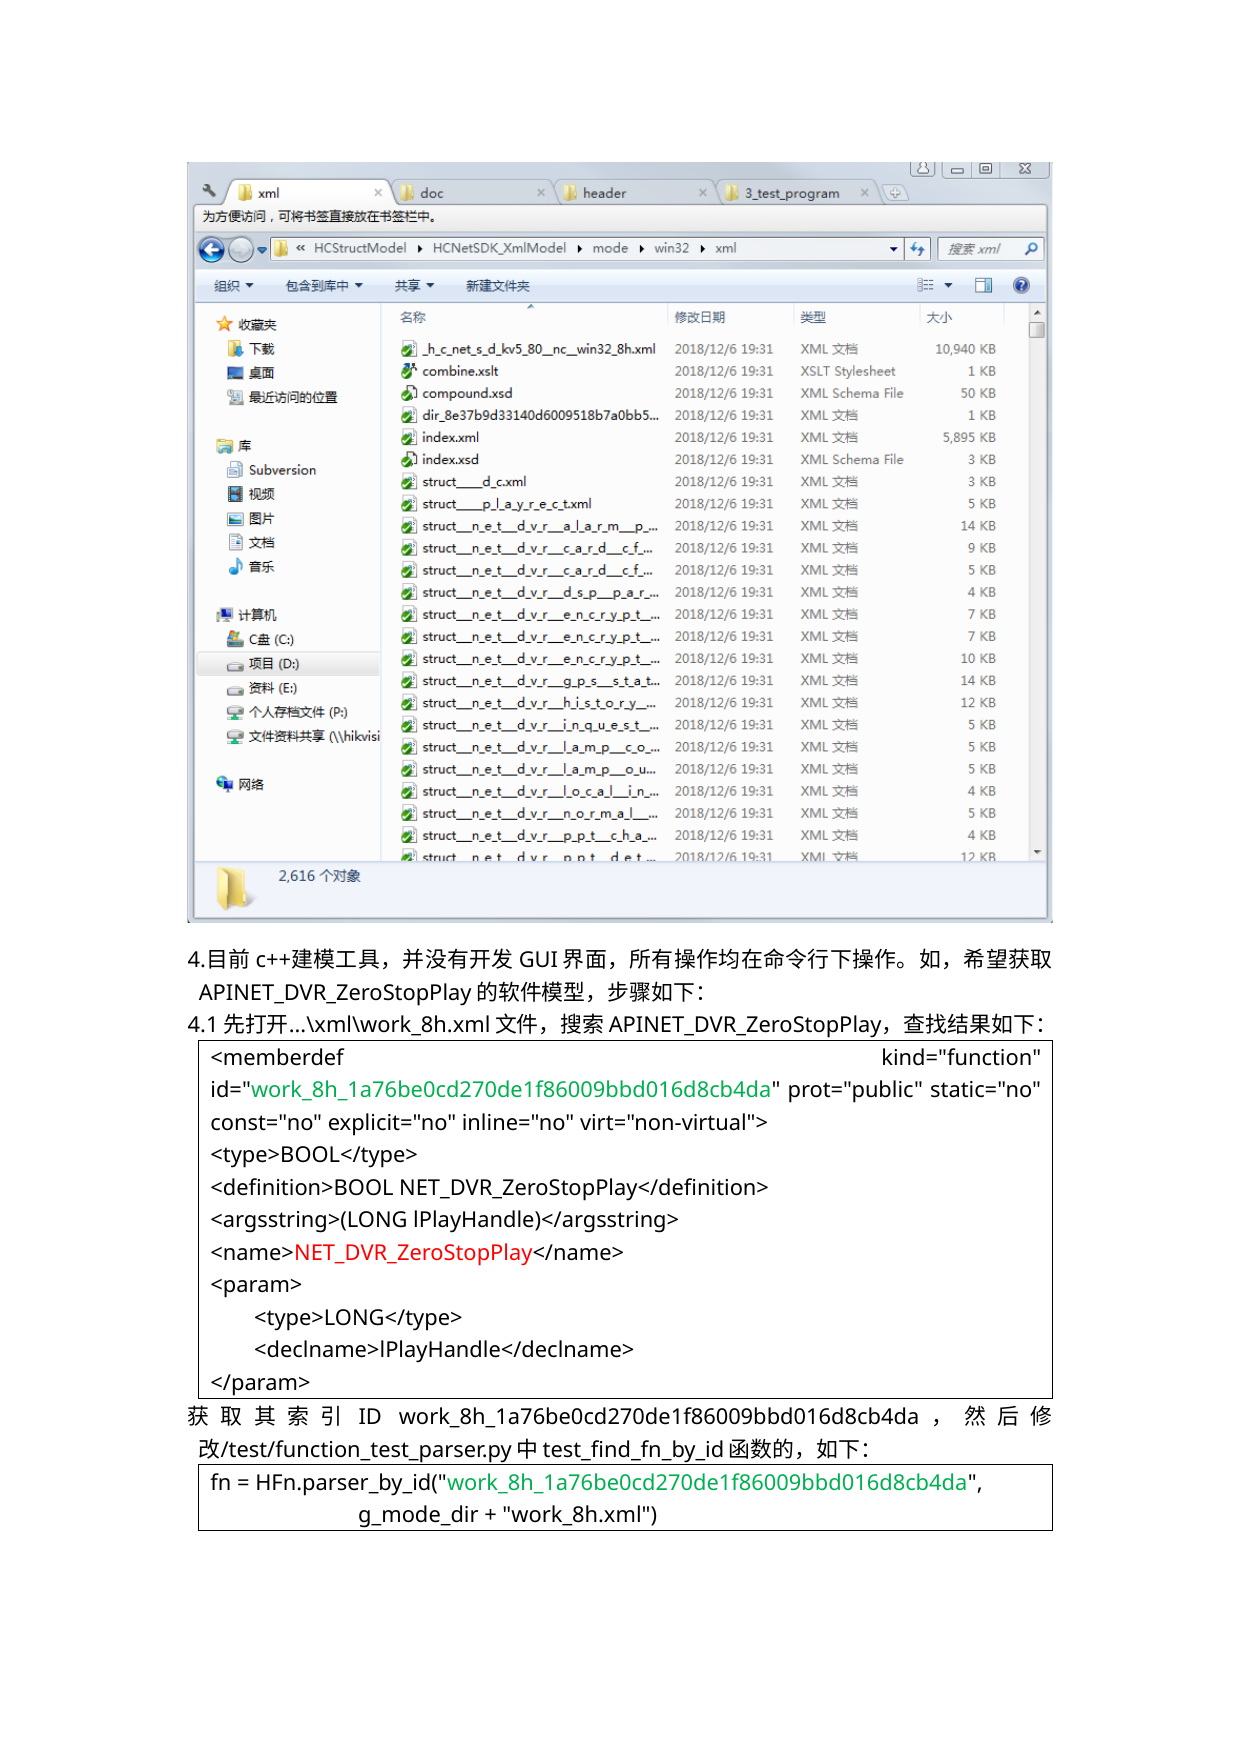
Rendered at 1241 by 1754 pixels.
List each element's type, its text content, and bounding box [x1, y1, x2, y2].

table_header <memberdef kind="function" id="work_8h_1a76be0cd270de1f86009bbd016d8cb4da" prot="public" static="no" const="no" explicit="no" inline="no" virt="non-virtual"> <type>BOOL</type> <definition>BOOL NET_DVR_ZeroStopPlay</definition> <argsstring>(LONG lPlayHandle)</argsstring> <name>NET_DVR_ZeroStopPlay</name> <param> <type>LONG</type> <declname>lPlayHandle</declname> </param> [199, 1041, 1052, 1398]
text 获取其索引ID work_8h_1a76be0cd270de1f86009bbd016d8cb4da，然后修改/test/function_test_parser.py中test_find_fn_by_id函数的，如下： [187, 1399, 1053, 1464]
text 4.1先打开...\xml\work_8h.xml文件，搜索APINET_DVR_ZeroStopPlay，查找结果如下： [187, 1007, 1053, 1039]
picture [187, 162, 1053, 923]
table_header fn = HFn.parser_by_id("work_8h_1a76be0cd270de1f86009bbd016d8cb4da", g_mode_dir + "work_8h.xml") [199, 1465, 1052, 1530]
text 4.目前c++建模工具，并没有开发GUI界面，所有操作均在命令行下操作。如，希望获取APINET_DVR_ZeroStopPlay的软件模型，步骤如下： [187, 942, 1053, 1007]
